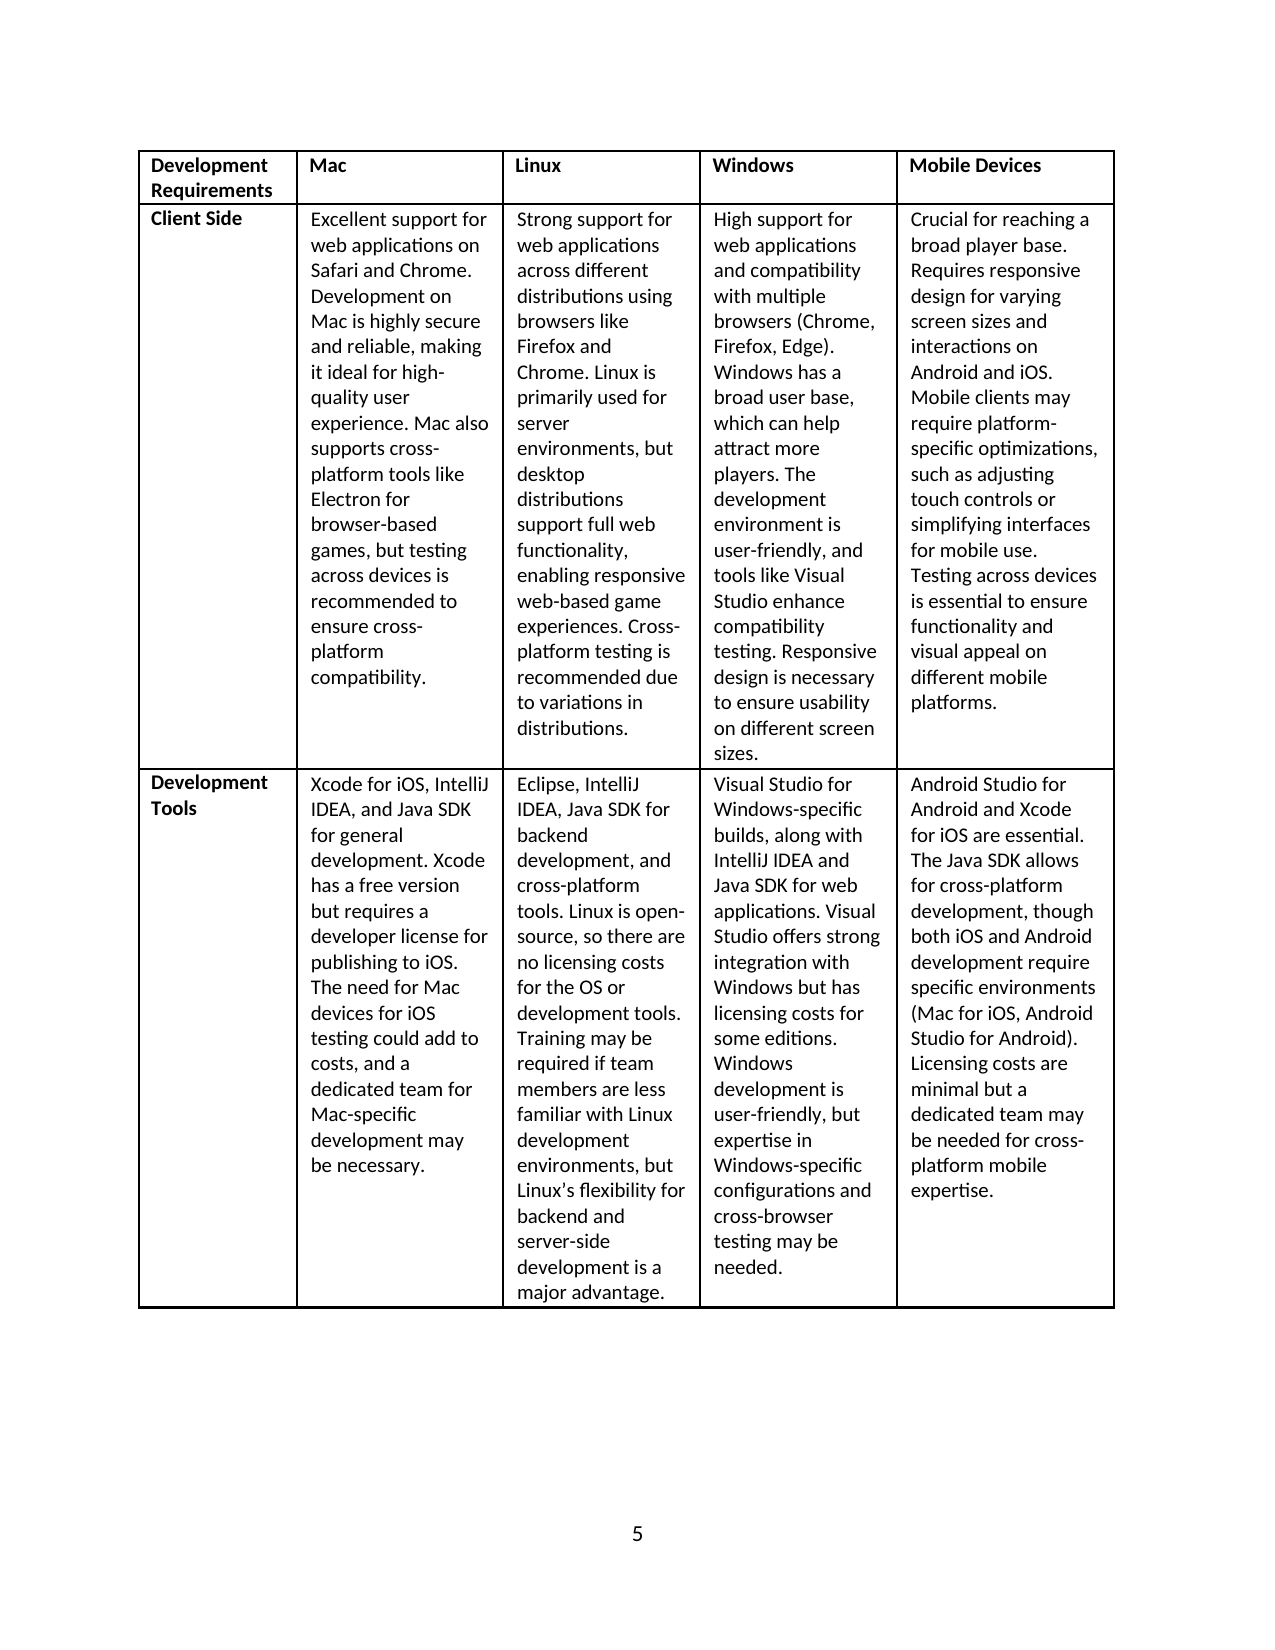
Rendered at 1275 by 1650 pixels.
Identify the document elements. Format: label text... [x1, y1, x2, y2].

table_cell [701, 770, 896, 1306]
table_cell Client Side [140, 205, 296, 767]
table_header Mobile Devices [898, 152, 1113, 203]
table_cell [898, 205, 1113, 767]
table_cell [898, 770, 1113, 1306]
table_cell [298, 205, 502, 767]
table_header Mac [298, 152, 502, 203]
table_cell [298, 770, 502, 1306]
table_cell [504, 770, 699, 1306]
table_cell [701, 205, 896, 767]
table_header Linux [504, 152, 699, 203]
table_header Development Requirements [140, 152, 296, 203]
table_cell [504, 205, 699, 767]
table_cell Development Tools [140, 770, 296, 1306]
table_header Windows [701, 152, 896, 203]
